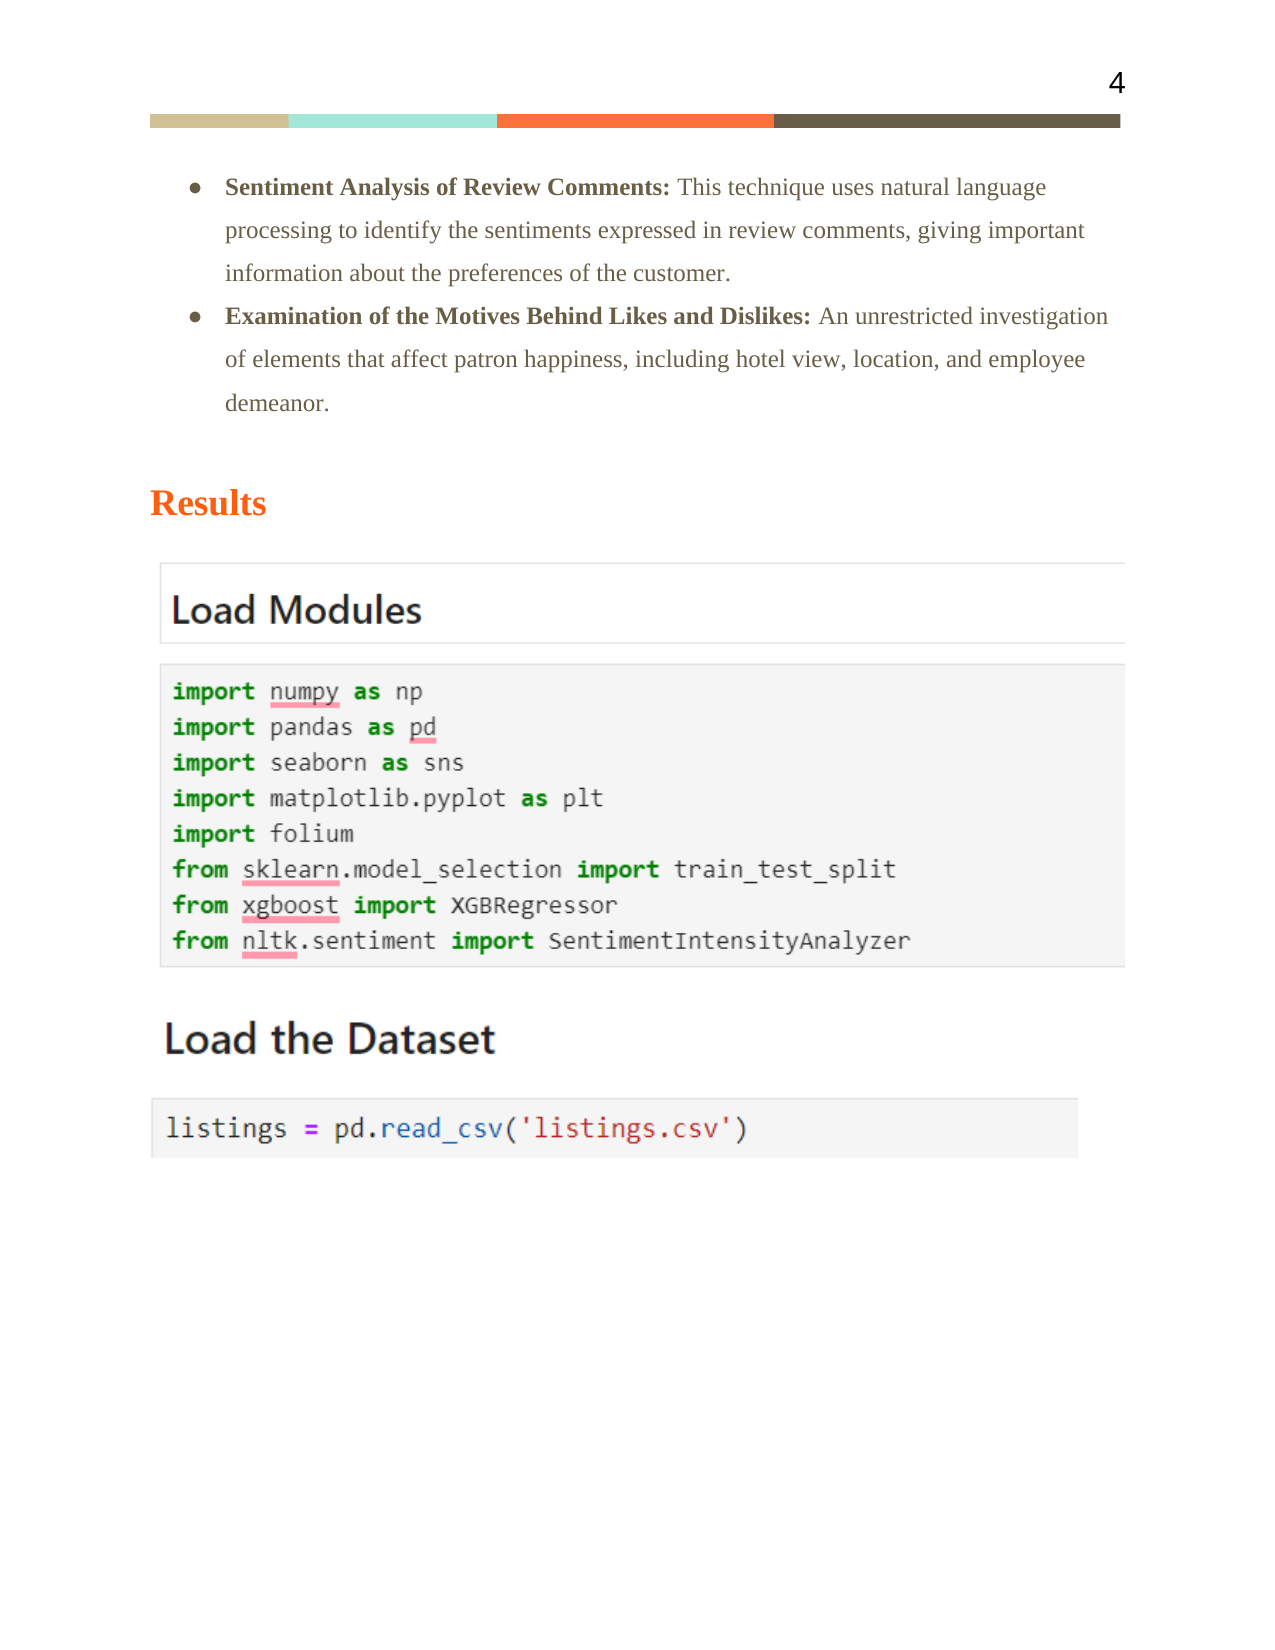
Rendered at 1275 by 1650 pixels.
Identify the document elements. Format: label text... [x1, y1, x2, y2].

picture [150, 114, 1121, 128]
list Examination of the Motives Behind Likes and Dislikes: An unrestricted investigation of elements that affect patron happiness, including hotel view, location, and employee demeanor. [187, 301, 1125, 416]
picture [150, 557, 1125, 969]
subtitle Results [150, 481, 1125, 524]
list Sentiment Analysis of Review Comments: This technique uses natural language processing to identify the sentiments expressed in review comments, giving important information about the preferences of the customer. [187, 172, 1125, 287]
picture [150, 996, 1079, 1158]
